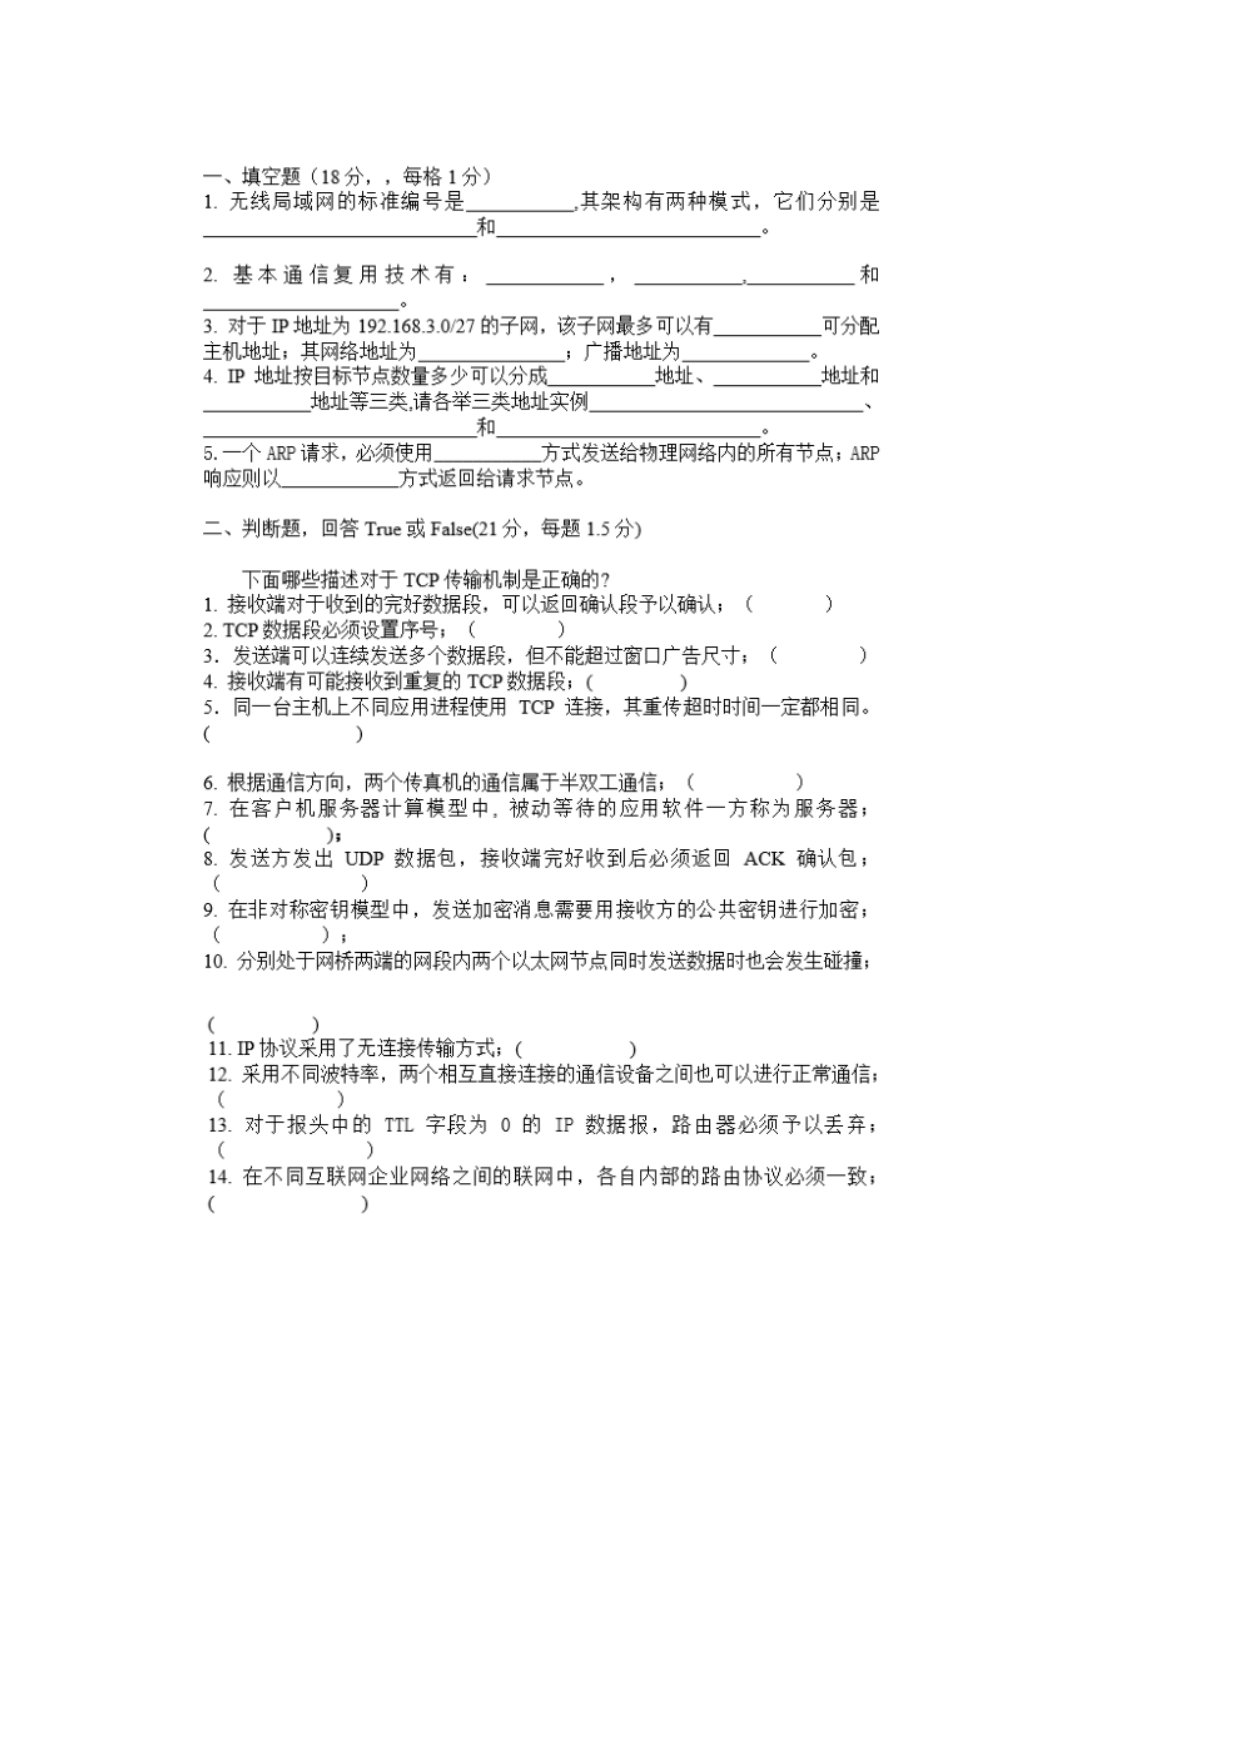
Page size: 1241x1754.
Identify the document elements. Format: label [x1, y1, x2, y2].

picture [187, 162, 963, 997]
picture [187, 1007, 922, 1226]
